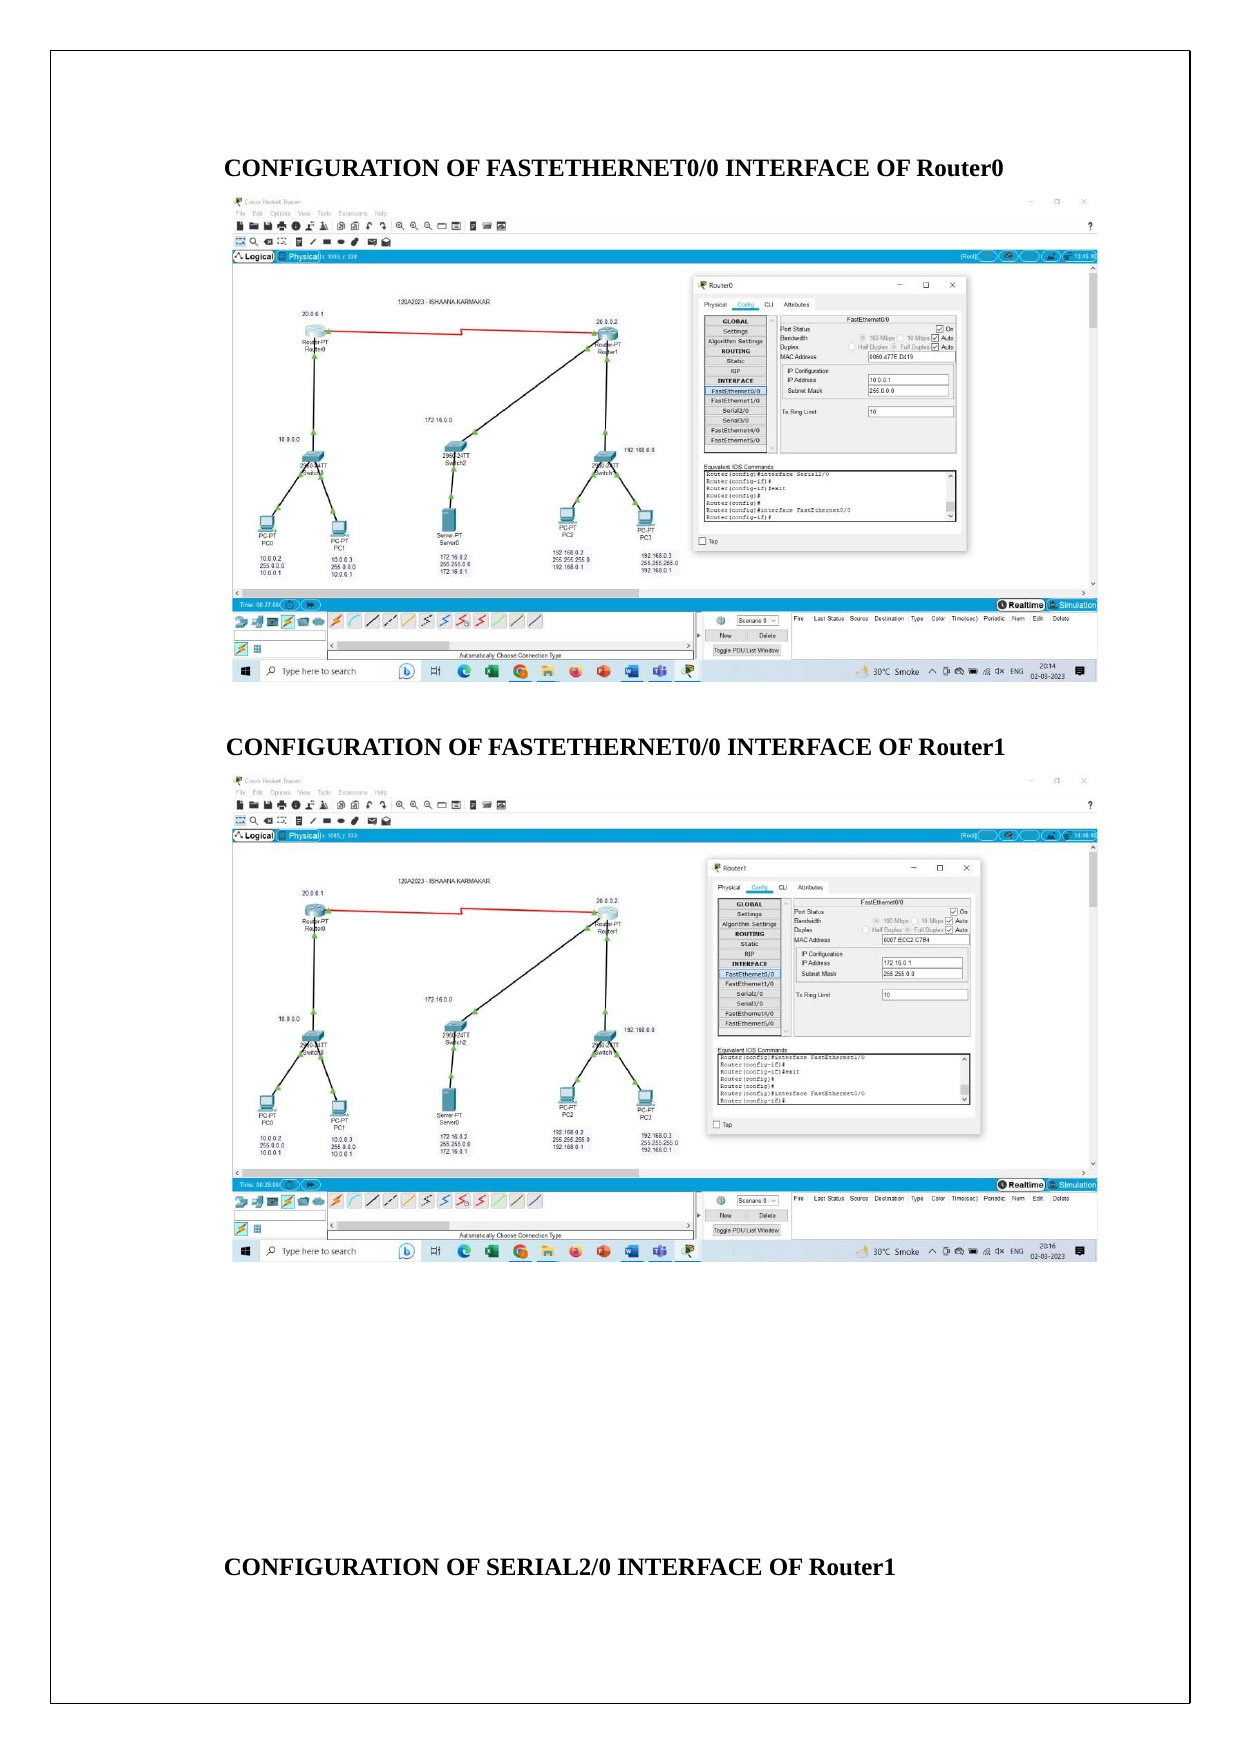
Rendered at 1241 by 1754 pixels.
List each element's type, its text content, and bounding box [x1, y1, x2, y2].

text CONFIGURATION OF FASTETHERNET0/0 INTERFACE OF Router1 [77, 732, 1097, 761]
picture [257, 1182, 281, 1187]
picture [256, 602, 280, 607]
picture [242, 603, 253, 607]
text CONFIGURATION OF SERIAL2/0 INTERFACE OF Router1 [223, 1552, 1097, 1581]
picture [232, 774, 1098, 1262]
text CONFIGURATION OF FASTETHERNET0/0 INTERFACE OF Router0 [223, 153, 1097, 182]
picture [232, 195, 1098, 682]
picture [242, 1183, 253, 1187]
